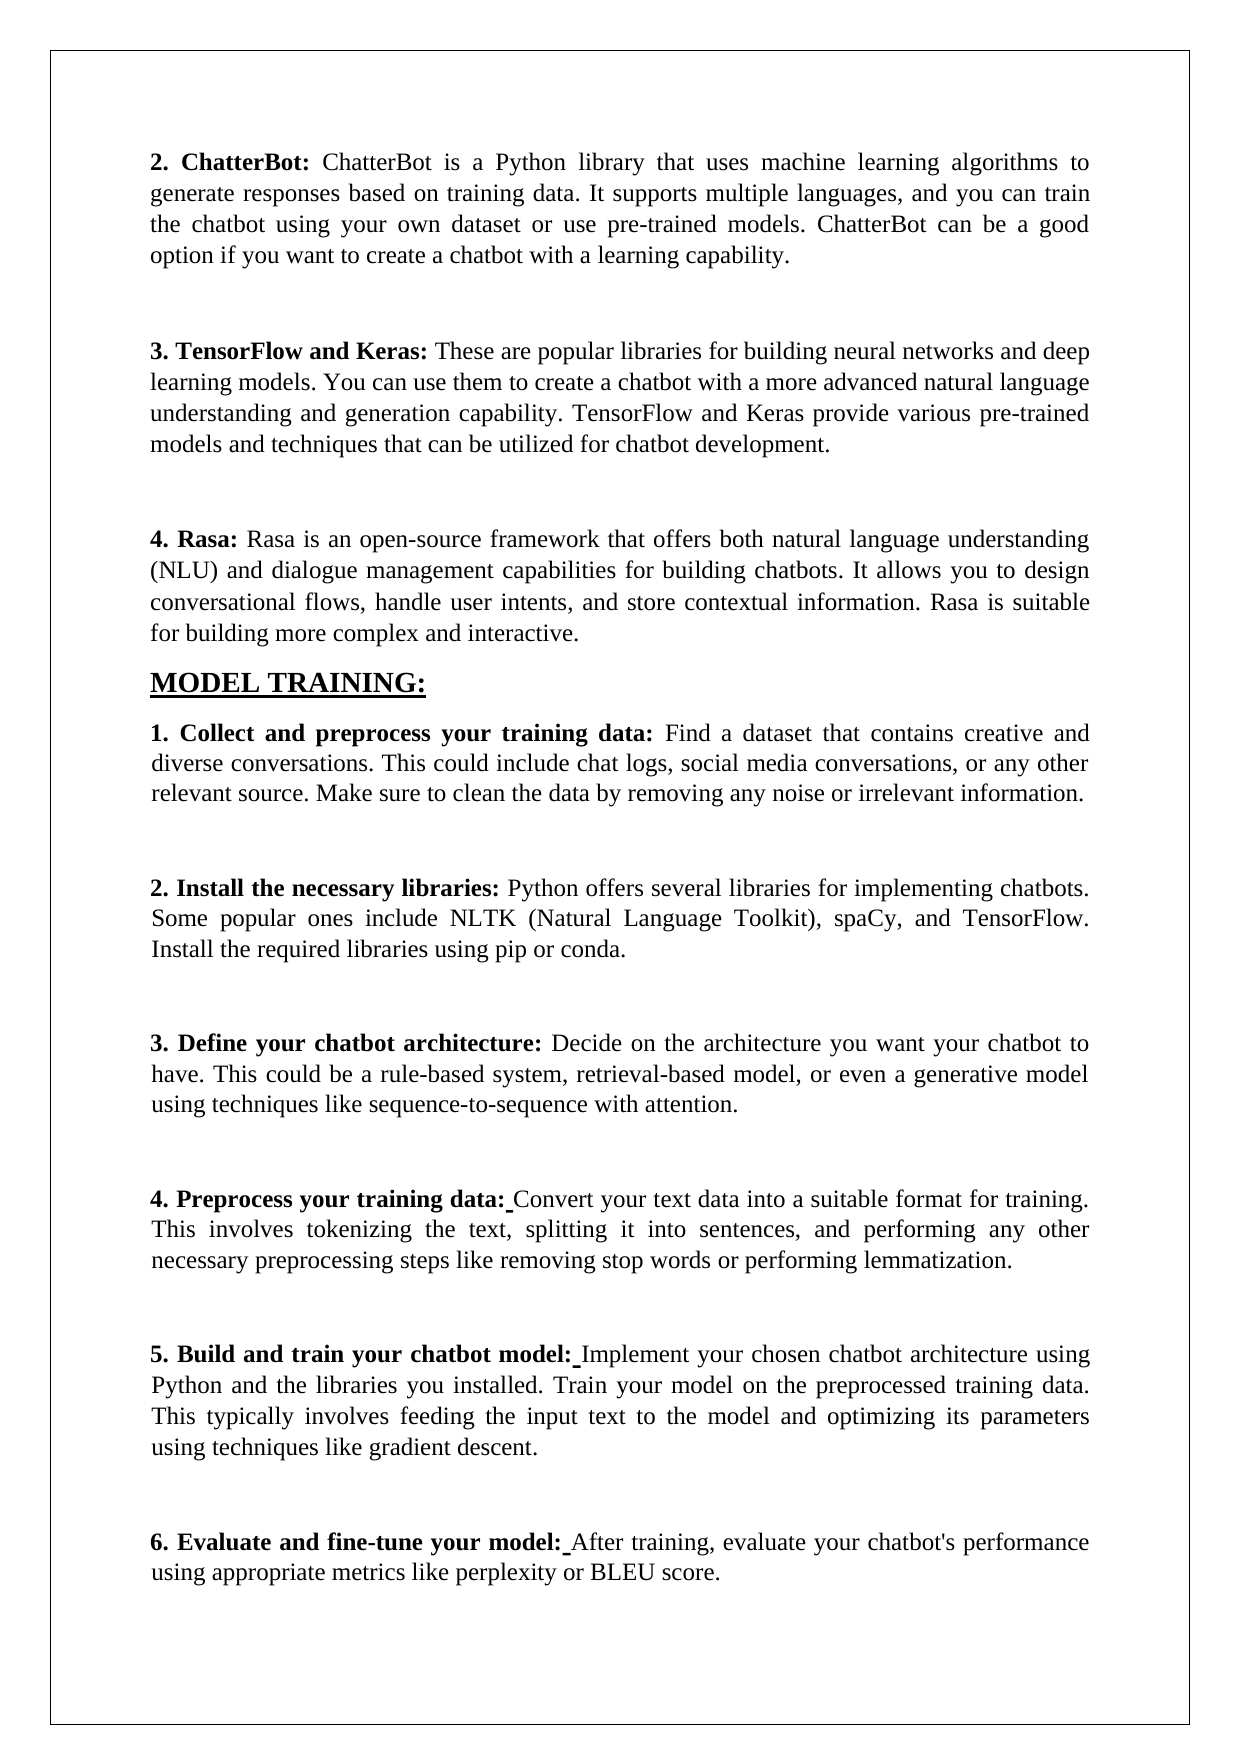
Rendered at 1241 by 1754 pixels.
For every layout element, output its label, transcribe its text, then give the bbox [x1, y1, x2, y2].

list ChatterBot: ChatterBot is a Python library that uses machine learning algorithms to generate responses based on training data. It supports multiple languages, and you can train the chatbot using your own dataset or use pre-trained models. ChatterBot can be a good option if you want to create a chatbot with a learning capability. [150, 147, 1090, 269]
text MODEL TRAINING: [150, 666, 1107, 699]
list Collect and preprocess your training data: Find a dataset that contains creative and diverse conversations. This could include chat logs, social media conversations, or any other relevant source. Make sure to clean the data by removing any noise or irrelevant information. [150, 718, 1090, 807]
list Build and train your chatbot model: Implement your chosen chatbot architecture using Python and the libraries you installed. Train your model on the preprocessed training data. This typically involves feeding the input text to the model and optimizing its parameters using techniques like gradient descent. [150, 1339, 1091, 1461]
list Rasa: Rasa is an open-source framework that offers both natural language understanding (NLU) and dialogue management capabilities for building chatbots. It allows you to design conversational flows, handle user intents, and store contextual information. Rasa is suitable for building more complex and interactive. [150, 524, 1090, 646]
list Define your chatbot architecture: Decide on the architecture you want your chatbot to have. This could be a rule-based system, retrieval-based model, or even a generative model using techniques like sequence-to-sequence with attention. [150, 1028, 1090, 1118]
list Preprocess your training data: Convert your text data into a suitable format for training. This involves tokenizing the text, splitting it into sentences, and performing any other necessary preprocessing steps like removing stop words or performing lemmatization. [150, 1184, 1090, 1273]
list TensorFlow and Keras: These are popular libraries for building neural networks and deep learning models. You can use them to create a chatbot with a more advanced natural language understanding and generation capability. TensorFlow and Keras provide various pre-trained models and techniques that can be utilized for chatbot development. [150, 336, 1091, 458]
list Install the necessary libraries: Python offers several libraries for implementing chatbots. Some popular ones include NLTK (Natural Language Toolkit), spaCy, and TensorFlow. Install the required libraries using pip or conda. [150, 873, 1090, 963]
list Evaluate and fine-tune your model: After training, evaluate your chatbot's performance using appropriate metrics like perplexity or BLEU score. [150, 1527, 1090, 1586]
